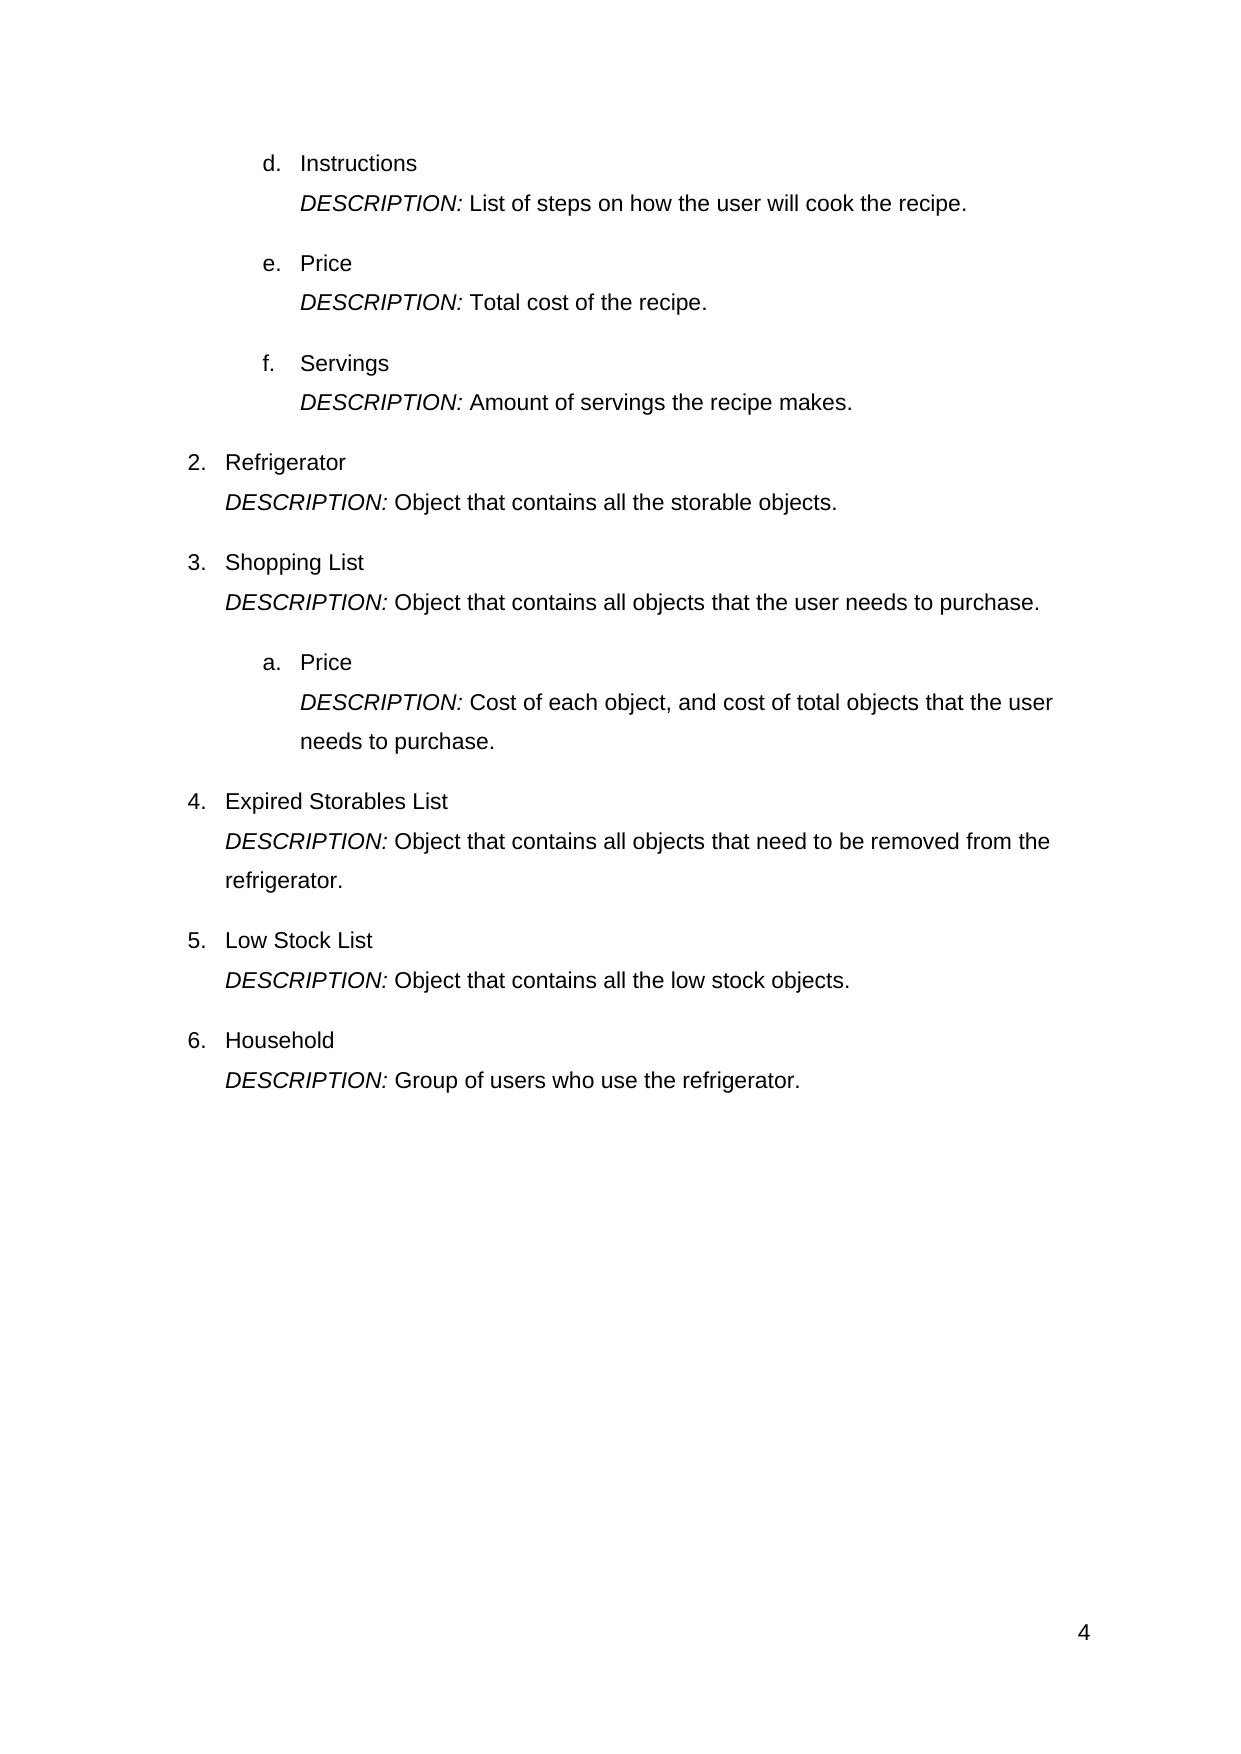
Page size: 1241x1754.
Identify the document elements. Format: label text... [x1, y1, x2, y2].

list Servings DESCRIPTION: Amount of servings the recipe makes. [262, 349, 1090, 415]
list Household DESCRIPTION: Group of users who use the refrigerator. [187, 1027, 1090, 1093]
list Price DESCRIPTION: Cost of each object, and cost of total objects that the user needs to purchase. [262, 649, 1090, 754]
list Expired Storables List DESCRIPTION: Object that contains all objects that need to be removed from the refrigerator. [187, 788, 1090, 893]
list Instructions DESCRIPTION: List of steps on how the user will cook the recipe. [262, 150, 1090, 216]
list Price DESCRIPTION: Total cost of the recipe. [262, 250, 1090, 316]
list Low Stock List DESCRIPTION: Object that contains all the low stock objects. [187, 927, 1090, 993]
list Refrigerator DESCRIPTION: Object that contains all the storable objects. [187, 449, 1090, 515]
list Shopping List DESCRIPTION: Object that contains all objects that the user needs to purchase. [187, 549, 1090, 615]
